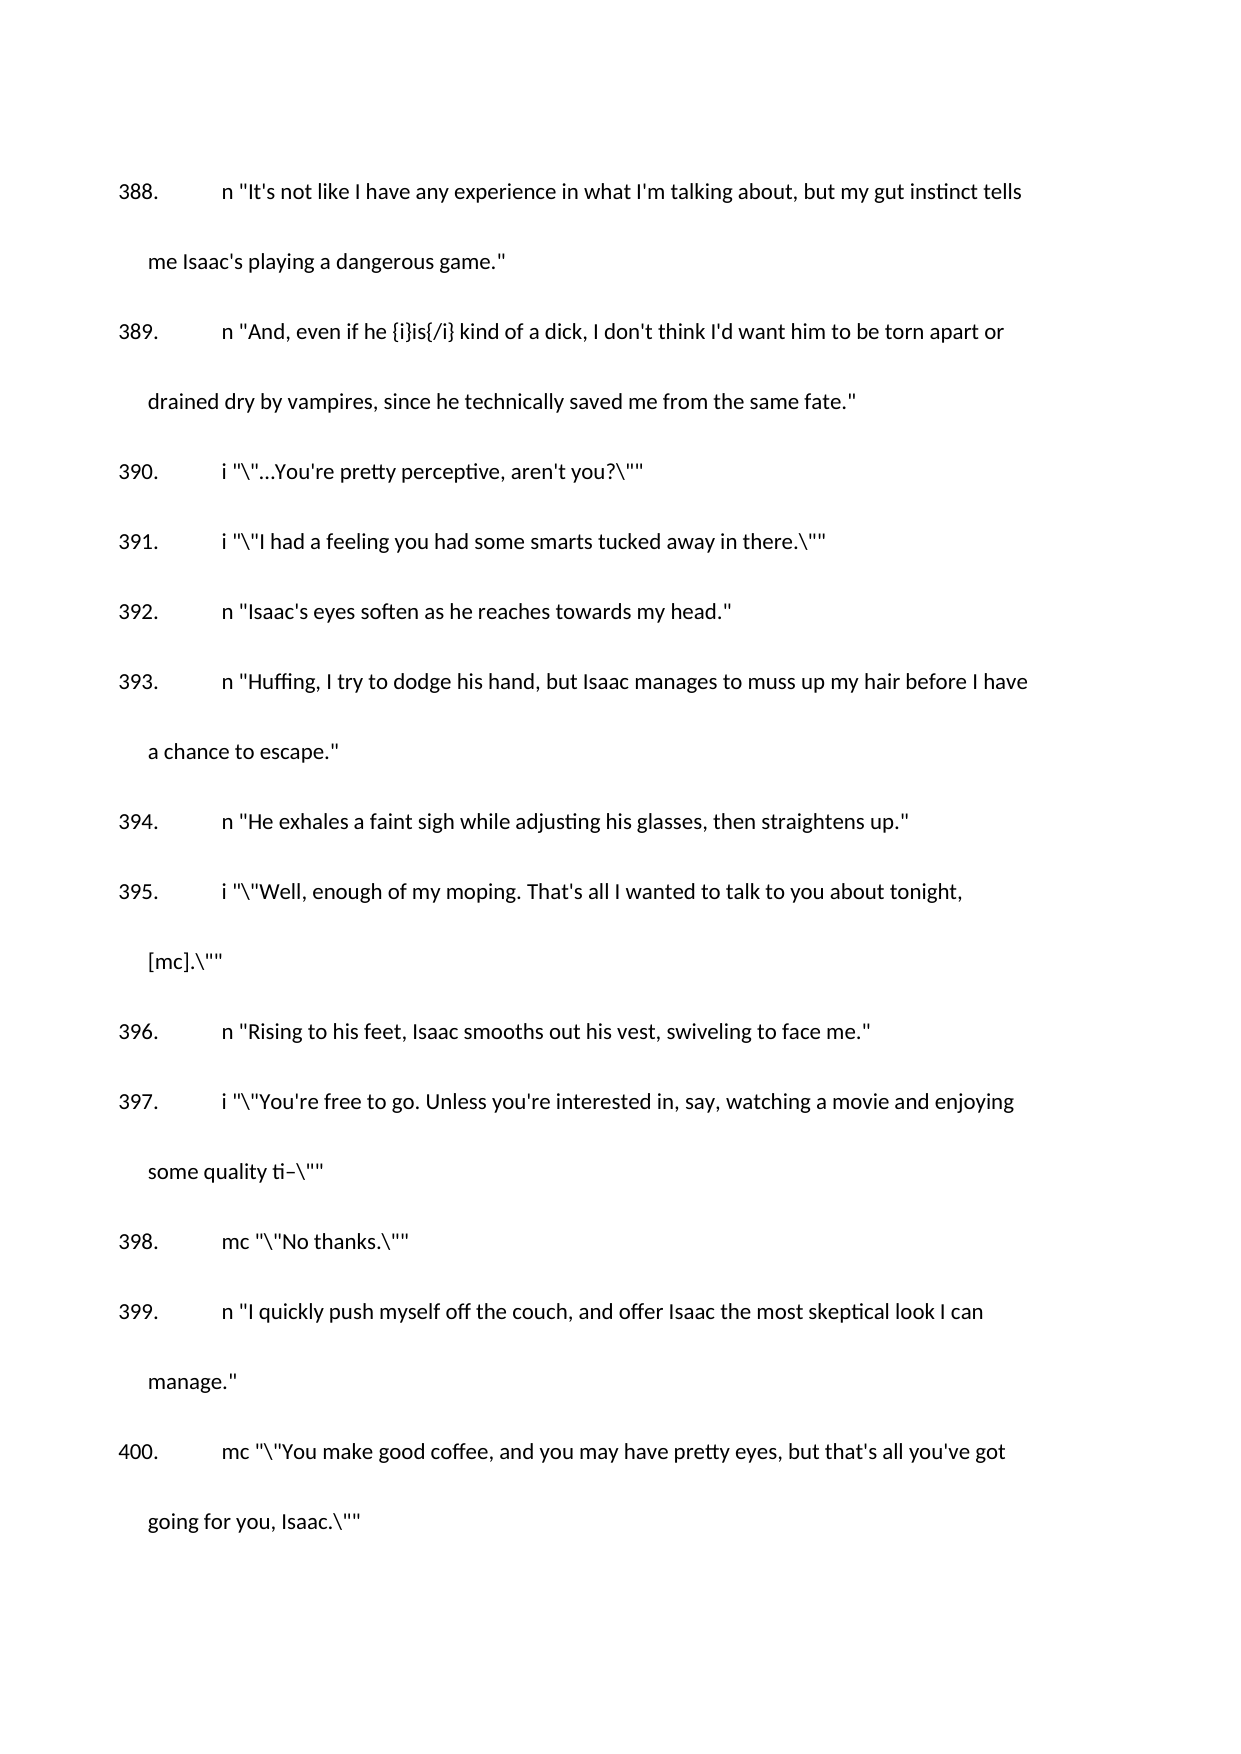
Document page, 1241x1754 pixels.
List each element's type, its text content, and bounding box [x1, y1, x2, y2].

text 394. n "He exhales a faint sigh while adjusting his glasses, then straightens up." [118, 807, 1033, 835]
text 400. mc "\"You make good coffee, and you may have pretty eyes, but that's all you've got going for you, Isaac.\"" [118, 1437, 1033, 1535]
text 397. i "\"You're free to go. Unless you're interested in, say, watching a movie and enjoying some quality ti–\"" [118, 1087, 1033, 1185]
text 390. i "\"…You're pretty perceptive, aren't you?\"" [118, 457, 1033, 485]
text 398. mc "\"No thanks.\"" [118, 1227, 1033, 1255]
text 392. n "Isaac's eyes soften as he reaches towards my head." [118, 597, 1033, 625]
text 393. n "Huffing, I try to dodge his hand, but Isaac manages to muss up my hair before I have a chance to escape." [118, 667, 1033, 765]
text 389. n "And, even if he {i}is{/i} kind of a dick, I don't think I'd want him to be torn apart or drained dry by vampires, since he technically saved me from the same fate." [118, 317, 1033, 415]
text 396. n "Rising to his feet, Isaac smooths out his vest, swiveling to face me." [118, 1017, 1033, 1045]
text 395. i "\"Well, enough of my moping. That's all I wanted to talk to you about tonight, [mc].\"" [118, 877, 1033, 975]
text 399. n "I quickly push myself off the couch, and offer Isaac the most skeptical look I can manage." [118, 1297, 1033, 1395]
text 391. i "\"I had a feeling you had some smarts tucked away in there.\"" [118, 527, 1033, 555]
text 388. n "It's not like I have any experience in what I'm talking about, but my gut instinct tells me Isaac's playing a dangerous game." [118, 177, 1033, 275]
